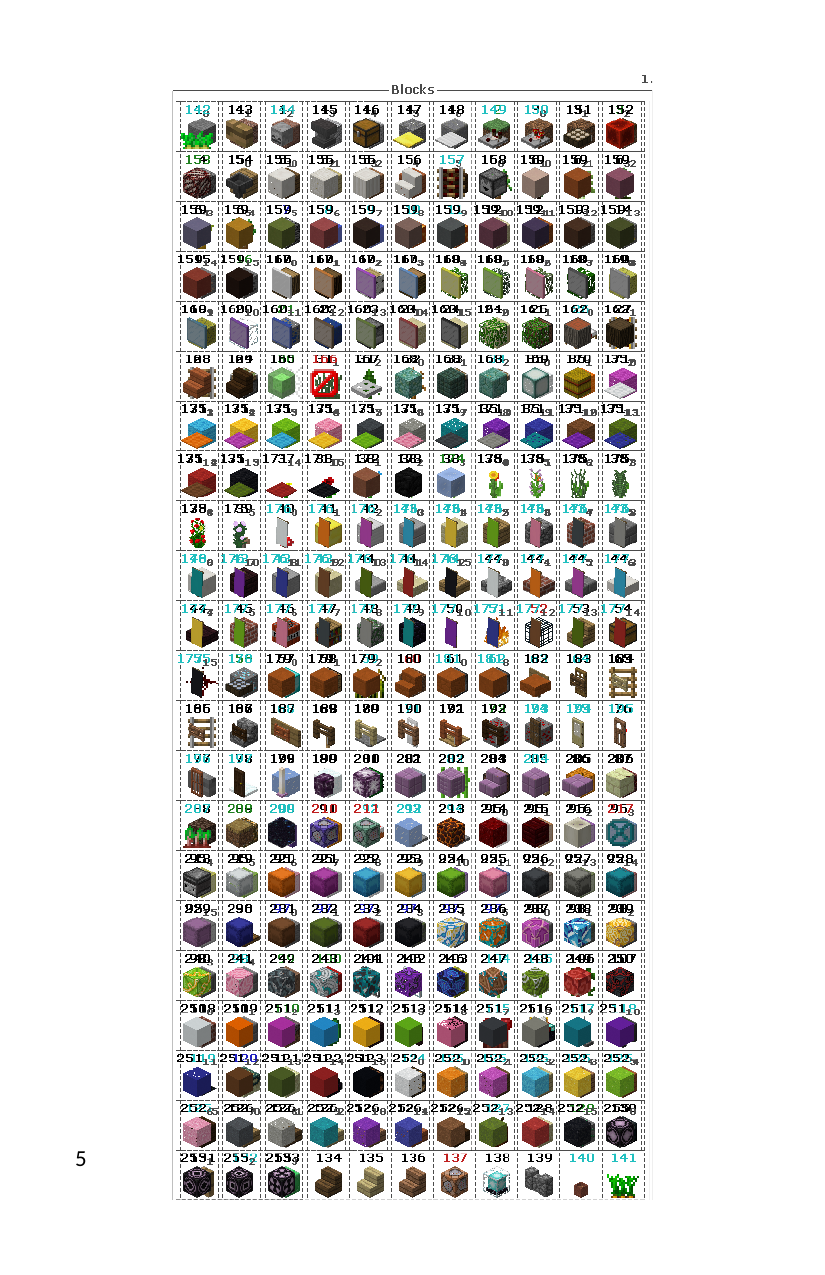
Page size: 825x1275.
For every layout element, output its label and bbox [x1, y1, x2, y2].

picture [172, 75, 653, 1200]
